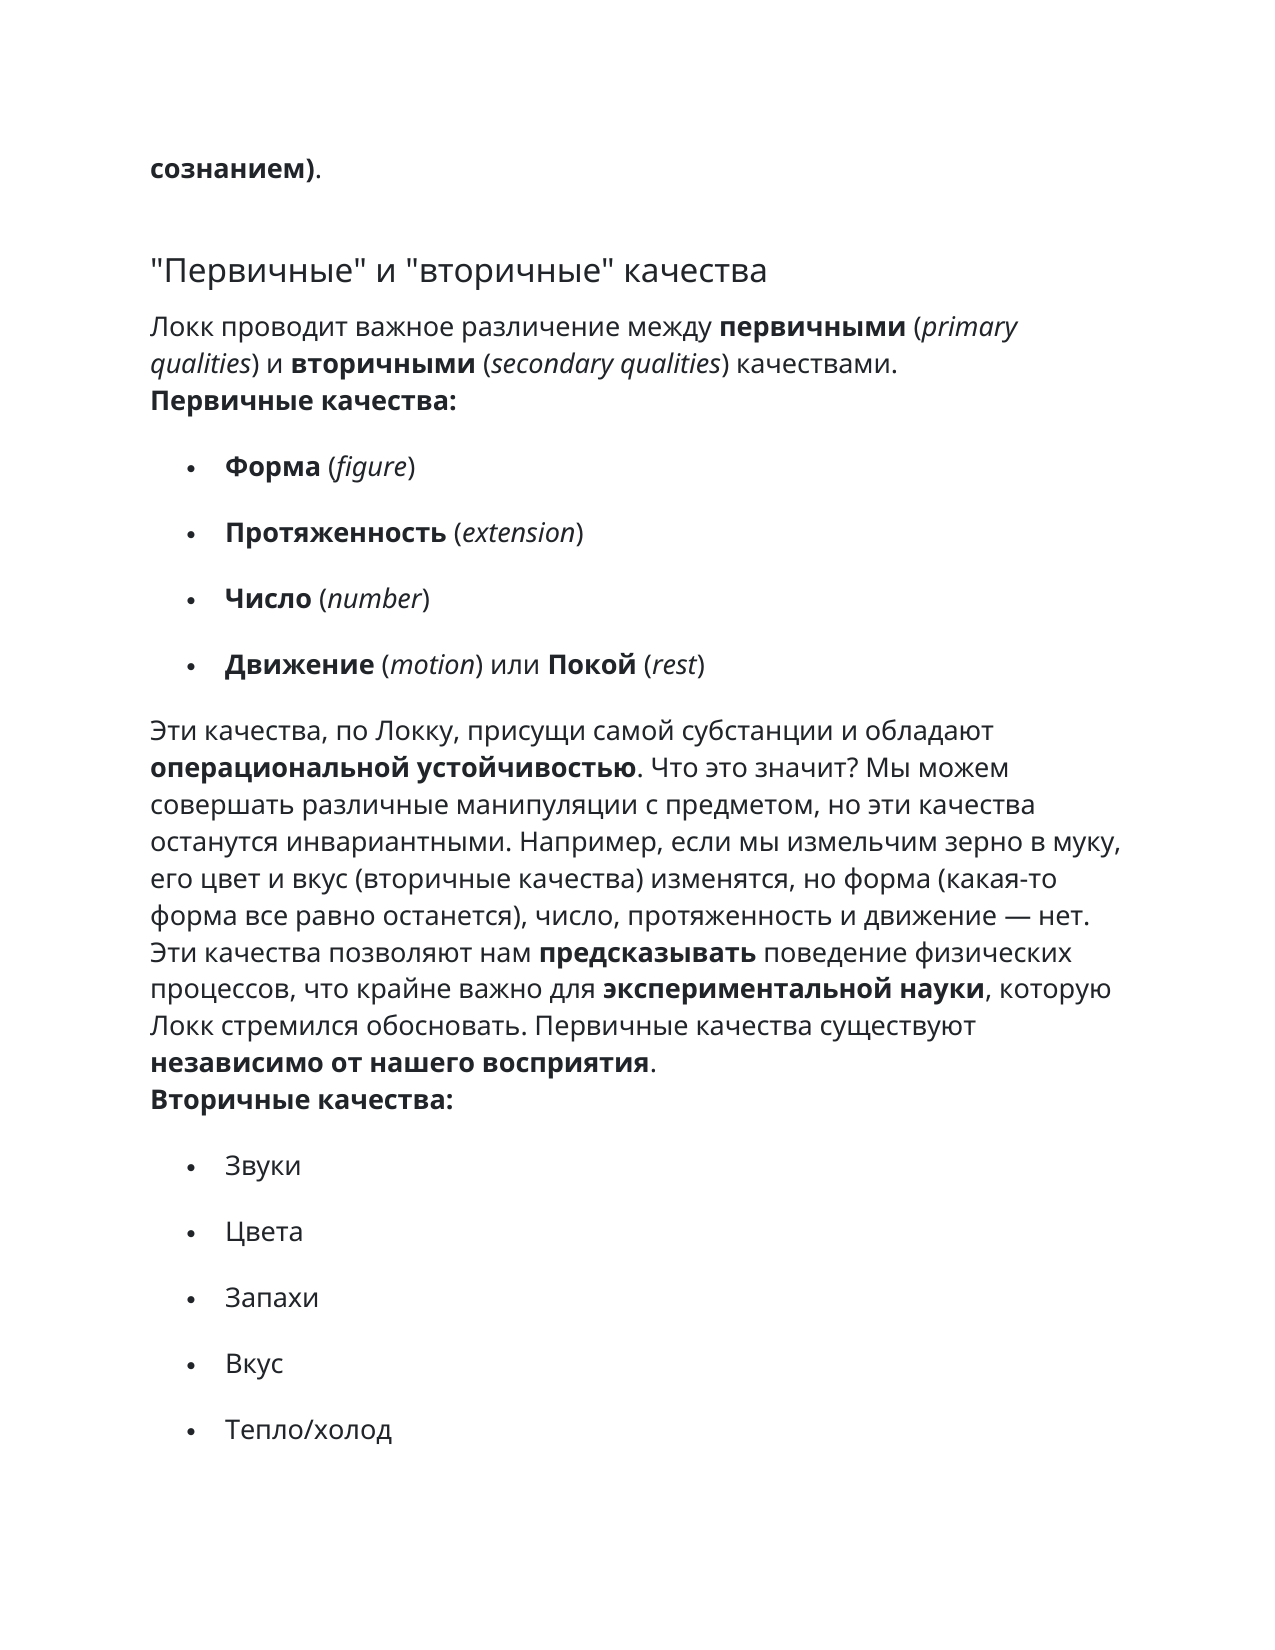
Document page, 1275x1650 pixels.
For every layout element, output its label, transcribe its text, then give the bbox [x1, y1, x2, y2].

subtitle "Первичные" и "вторичные" качества [150, 247, 1125, 292]
list Форма (figure) [187, 448, 1125, 484]
list Движение (motion) или Покой (rest) [187, 646, 1125, 683]
list Тепло/холод [187, 1411, 1125, 1448]
list Запахи [187, 1279, 1125, 1316]
text Вторичные качества: [150, 1081, 1125, 1117]
list Число (number) [187, 580, 1125, 617]
list Протяженность (extension) [187, 514, 1125, 551]
list Цвета [187, 1213, 1125, 1249]
text Эти качества, по Локку, присущи самой субстанции и обладают операциональной устойчивостью. Что это значит? Мы можем совершать различные манипуляции с предметом, но эти качества останутся инвариантными. Например, если мы измельчим зерно в муку, его цвет и вкус (вторичные качества) изменятся, но форма (какая-то форма все равно останется), число, протяженность и движение — нет. Эти качества позволяют нам предсказывать поведение физических процессов, что крайне важно для экспериментальной науки, которую Локк стремился обосновать. Первичные качества существуют независимо от нашего восприятия. [150, 712, 1125, 1081]
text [150, 150, 1125, 216]
list Вкус [187, 1345, 1125, 1382]
text Первичные качества: [150, 382, 1125, 418]
text Локк проводит важное различение между первичными (primary qualities) и вторичными (secondary qualities) качествами. [150, 308, 1125, 382]
list Звуки [187, 1147, 1125, 1183]
